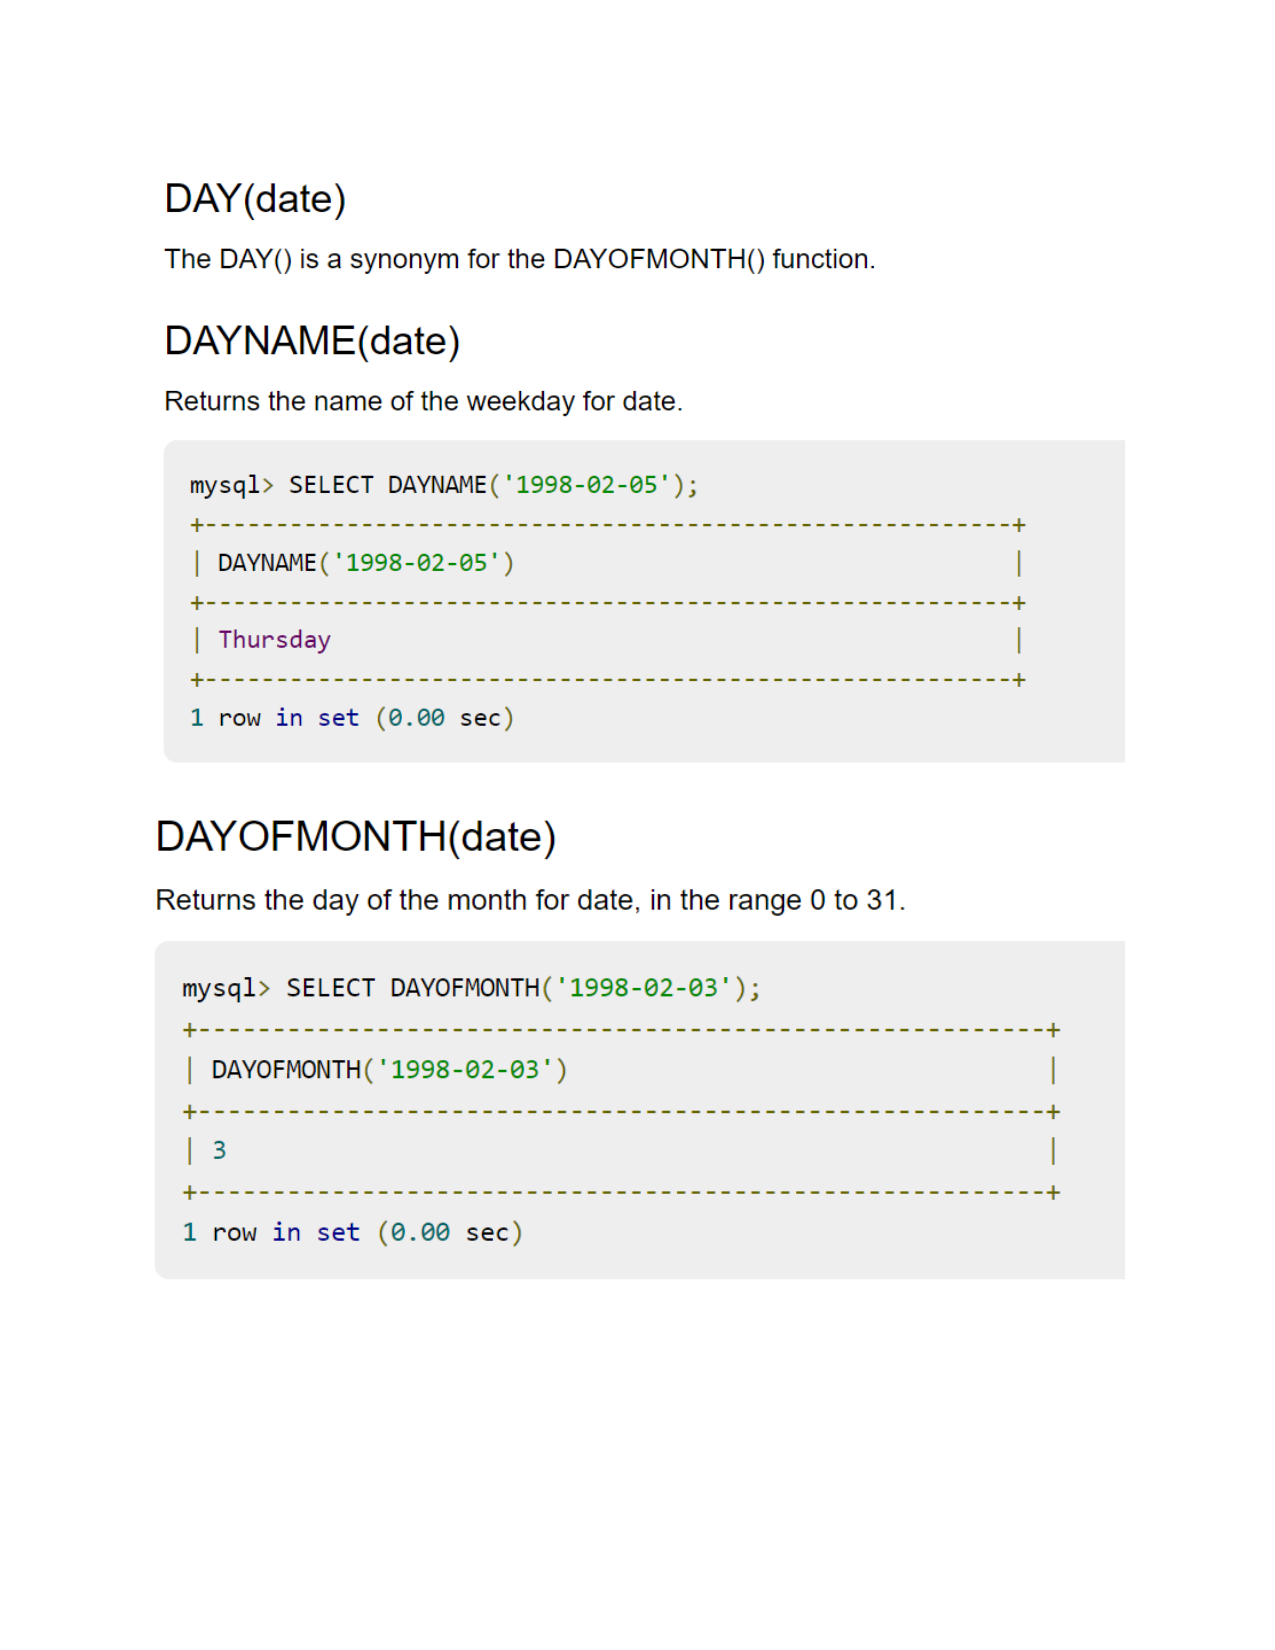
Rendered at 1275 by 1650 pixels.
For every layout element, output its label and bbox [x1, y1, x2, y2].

picture [150, 150, 1125, 766]
picture [150, 781, 1125, 1295]
